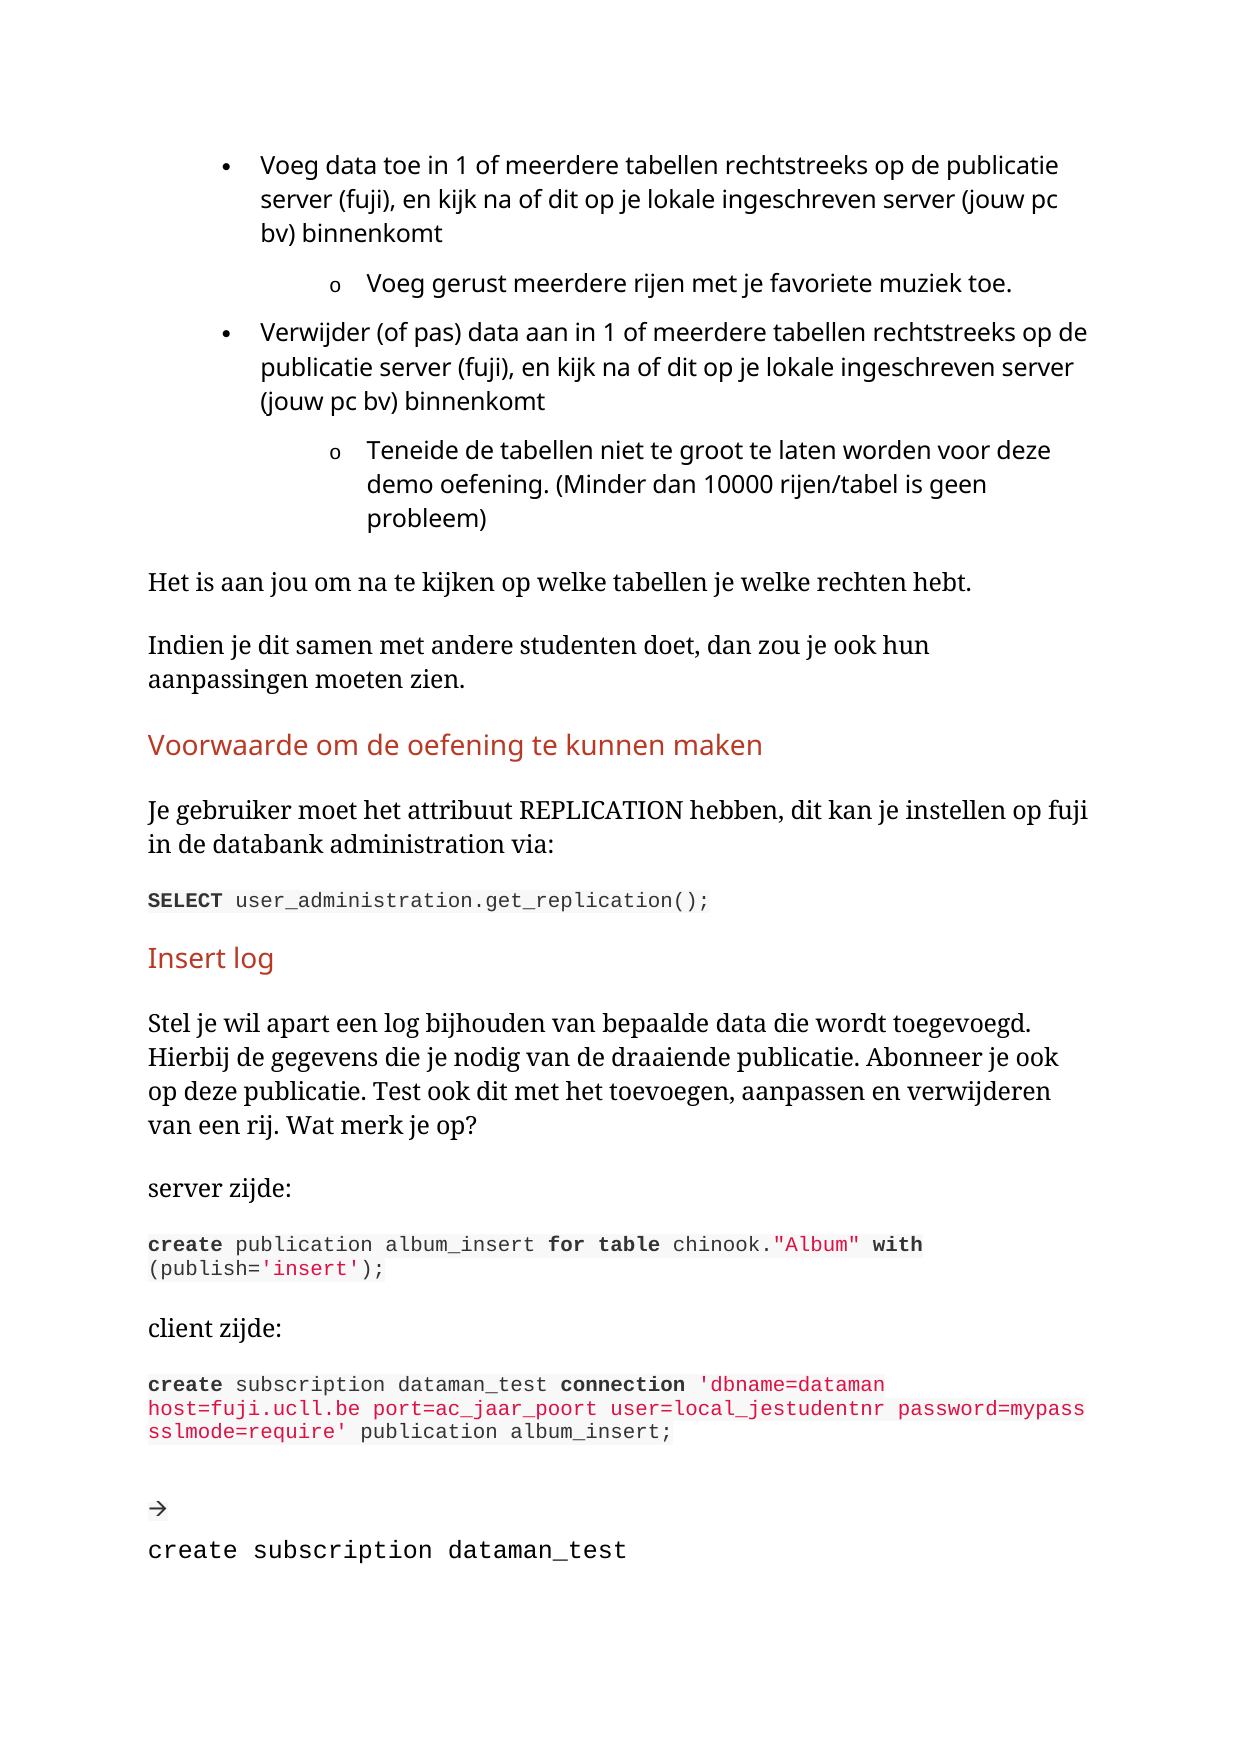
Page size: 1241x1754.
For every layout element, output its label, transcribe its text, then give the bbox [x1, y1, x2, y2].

text server zijde: [148, 1171, 1093, 1205]
list Voeg gerust meerdere rijen met je favoriete muziek toe. [329, 265, 1093, 299]
list Teneide de tabellen niet te groot te laten worden voor deze demo oefening. (Minder dan 10000 rijen/tabel is geen probleem) [329, 433, 1093, 535]
list Verwijder (of pas) data aan in 1 of meerdere tabellen rechtstreeks op de publicatie server (fuji), en kijk na of dit op je lokale ingeschreven server (jouw pc bv) binnenkomt [223, 315, 1093, 417]
text Indien je dit samen met andere studenten doet, dan zou je ook hun aanpassingen moeten zien. [148, 627, 1093, 696]
list Voeg data toe in 1 of meerdere tabellen rechtstreeks op de publicatie server (fuji), en kijk na of dit op je lokale ingeschreven server (jouw pc bv) binnenkomt [223, 148, 1093, 250]
text SELECT user_administration.get_replication(); [148, 889, 1093, 913]
text Stel je wil apart een log bijhouden van bepaalde data die wordt toegevoegd. Hierbij de gegevens die je nodig van de draaiende publicatie. Abonneer je ook op deze publicatie. Test ook dit met het toevoegen, aanpassen en verwijderen van een rij. Wat merk je op? [148, 1006, 1093, 1142]
text Insert log [148, 938, 1093, 977]
text create subscription dataman_test [148, 1538, 1093, 1566]
text client zijde: [148, 1311, 1093, 1345]
text Je gebruiker moet het attribuut REPLICATION hebben, dit kan je instellen op fuji in de databank administration via: [148, 792, 1093, 860]
text Voorwaarde om de oefening te kunnen maken [148, 725, 1093, 763]
text create subscription dataman_test connection 'dbname=dataman host=fuji.ucll.be port=ac_jaar_poort user=local_jestudentnr password=mypass sslmode=require' publication album_insert; [673, 1374, 1093, 1445]
text create publication album_insert for table chinook."Album" with (publish='insert'); [385, 1234, 1093, 1282]
text Het is aan jou om na te kijken op welke tabellen je welke rechten hebt. [148, 564, 1093, 598]
